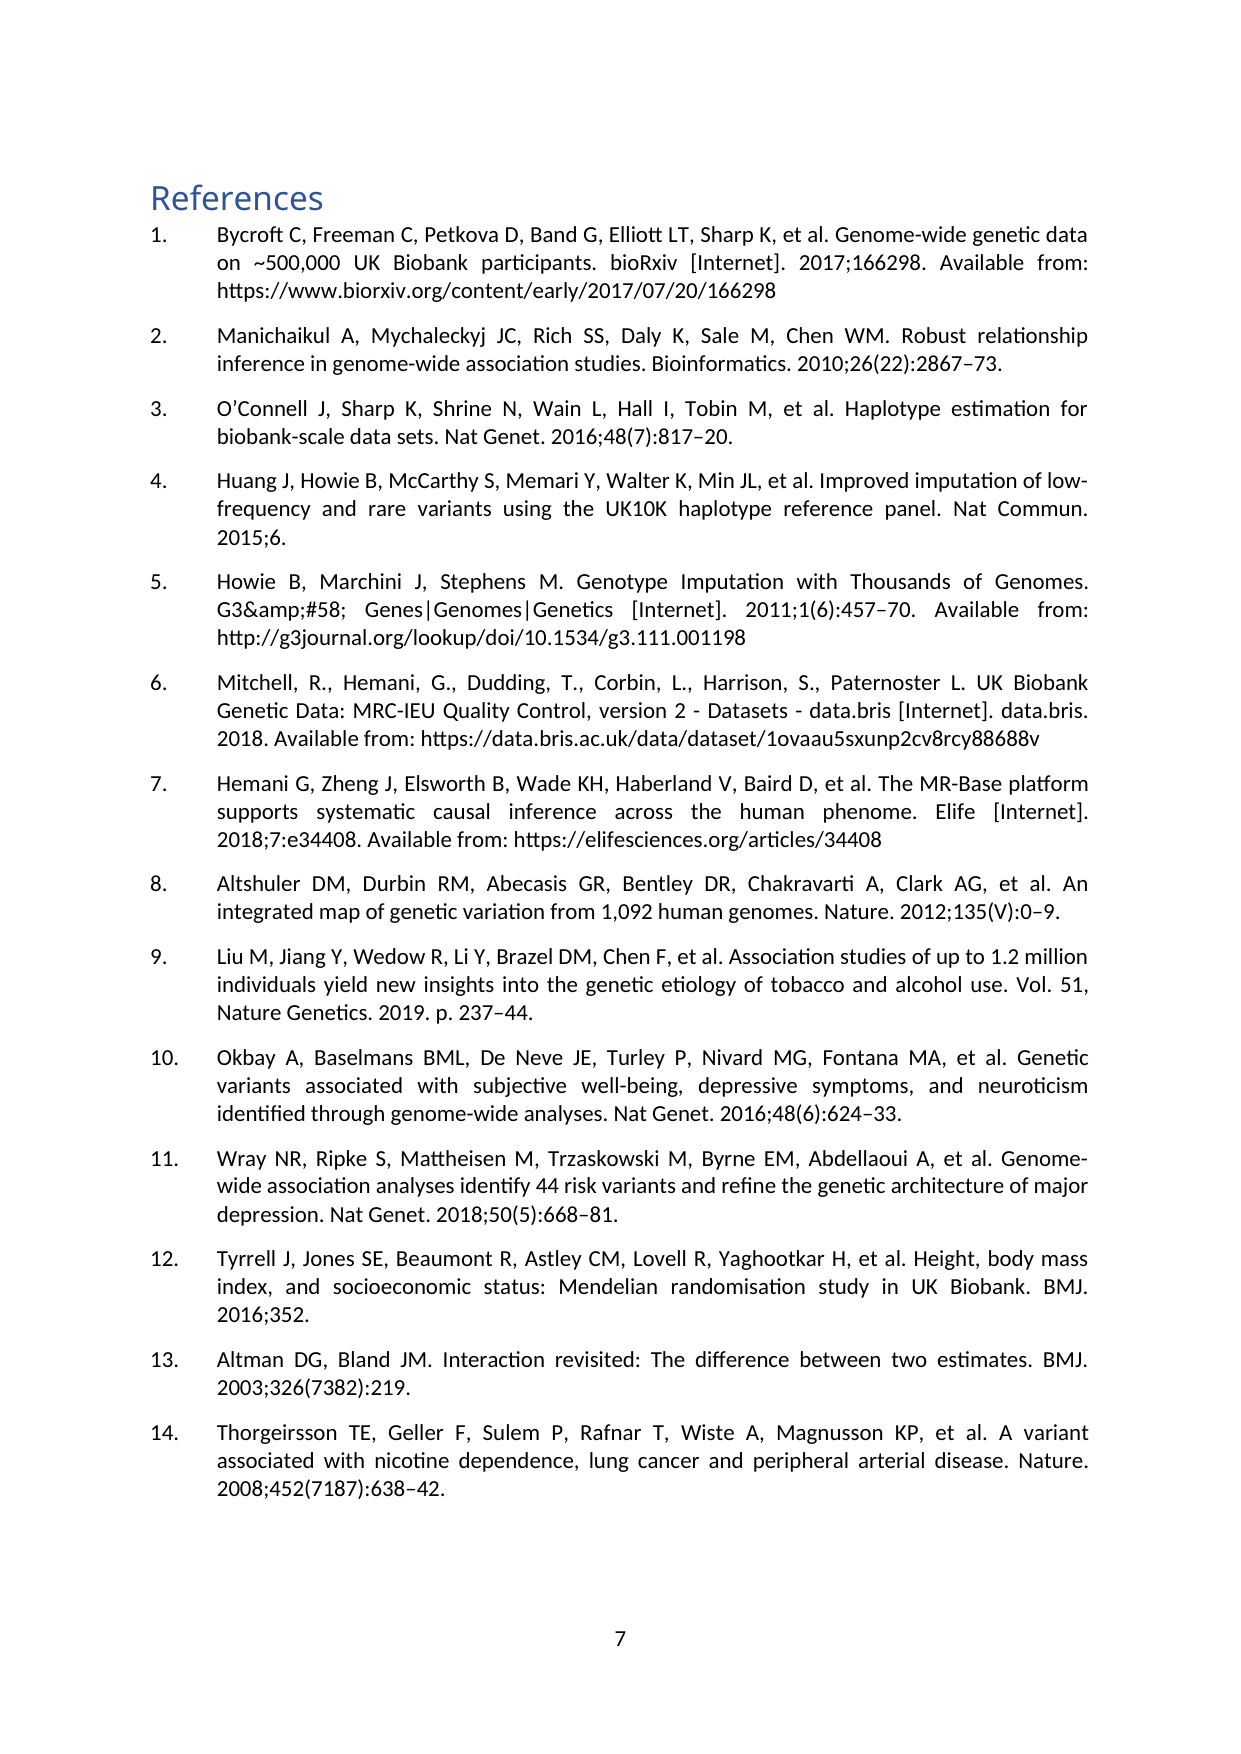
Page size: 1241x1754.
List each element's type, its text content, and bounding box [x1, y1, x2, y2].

text 9. Liu M, Jiang Y, Wedow R, Li Y, Brazel DM, Chen F, et al. Association studies of up to 1.2 million individuals yield new insights into the genetic etiology of tobacco and alcohol use. Vol. 51, Nature Genetics. 2019. p. 237–44. [150, 942, 1090, 1026]
text 11. Wray NR, Ripke S, Mattheisen M, Trzaskowski M, Byrne EM, Abdellaoui A, et al. Genome-wide association analyses identify 44 risk variants and refine the genetic architecture of major depression. Nat Genet. 2018;50(5):668–81. [150, 1144, 1090, 1228]
text 5. Howie B, Marchini J, Stephens M. Genotype Imputation with Thousands of Genomes. G3&amp;#58; Genes|Genomes|Genetics [Internet]. 2011;1(6):457–70. Available from: http://g3journal.org/lookup/doi/10.1534/g3.111.001198 [150, 567, 1090, 651]
text 6. Mitchell, R., Hemani, G., Dudding, T., Corbin, L., Harrison, S., Paternoster L. UK Biobank Genetic Data: MRC-IEU Quality Control, version 2 - Datasets - data.bris [Internet]. data.bris. 2018. Available from: https://data.bris.ac.uk/data/dataset/1ovaau5sxunp2cv8rcy88688v [150, 668, 1090, 752]
text 10. Okbay A, Baselmans BML, De Neve JE, Turley P, Nivard MG, Fontana MA, et al. Genetic variants associated with subjective well-being, depressive symptoms, and neuroticism identified through genome-wide analyses. Nat Genet. 2016;48(6):624–33. [150, 1043, 1090, 1127]
text 2. Manichaikul A, Mychaleckyj JC, Rich SS, Daly K, Sale M, Chen WM. Robust relationship inference in genome-wide association studies. Bioinformatics. 2010;26(22):2867–73. [150, 321, 1090, 377]
text 4. Huang J, Howie B, McCarthy S, Memari Y, Walter K, Min JL, et al. Improved imputation of low-frequency and rare variants using the UK10K haplotype reference panel. Nat Commun. 2015;6. [150, 467, 1090, 551]
text 7. Hemani G, Zheng J, Elsworth B, Wade KH, Haberland V, Baird D, et al. The MR-Base platform supports systematic causal inference across the human phenome. Elife [Internet]. 2018;7:e34408. Available from: https://elifesciences.org/articles/34408 [150, 769, 1090, 853]
text 1. Bycroft C, Freeman C, Petkova D, Band G, Elliott LT, Sharp K, et al. Genome-wide genetic data on ~500,000 UK Biobank participants. bioRxiv [Internet]. 2017;166298. Available from: https://www.biorxiv.org/content/early/2017/07/20/166298 [150, 220, 1090, 304]
text 8. Altshuler DM, Durbin RM, Abecasis GR, Bentley DR, Chakravarti A, Clark AG, et al. An integrated map of genetic variation from 1,092 human genomes. Nature. 2012;135(V):0–9. [150, 869, 1090, 926]
text 14. Thorgeirsson TE, Geller F, Sulem P, Rafnar T, Wiste A, Magnusson KP, et al. A variant associated with nicotine dependence, lung cancer and peripheral arterial disease. Nature. 2008;452(7187):638–42. [150, 1418, 1090, 1502]
text 13. Altman DG, Bland JM. Interaction revisited: The difference between two estimates. BMJ. 2003;326(7382):219. [150, 1345, 1090, 1401]
subtitle References [150, 175, 1090, 220]
text 12. Tyrrell J, Jones SE, Beaumont R, Astley CM, Lovell R, Yaghootkar H, et al. Height, body mass index, and socioeconomic status: Mendelian randomisation study in UK Biobank. BMJ. 2016;352. [150, 1244, 1090, 1328]
text 3. O’Connell J, Sharp K, Shrine N, Wain L, Hall I, Tobin M, et al. Haplotype estimation for biobank-scale data sets. Nat Genet. 2016;48(7):817–20. [150, 394, 1090, 450]
